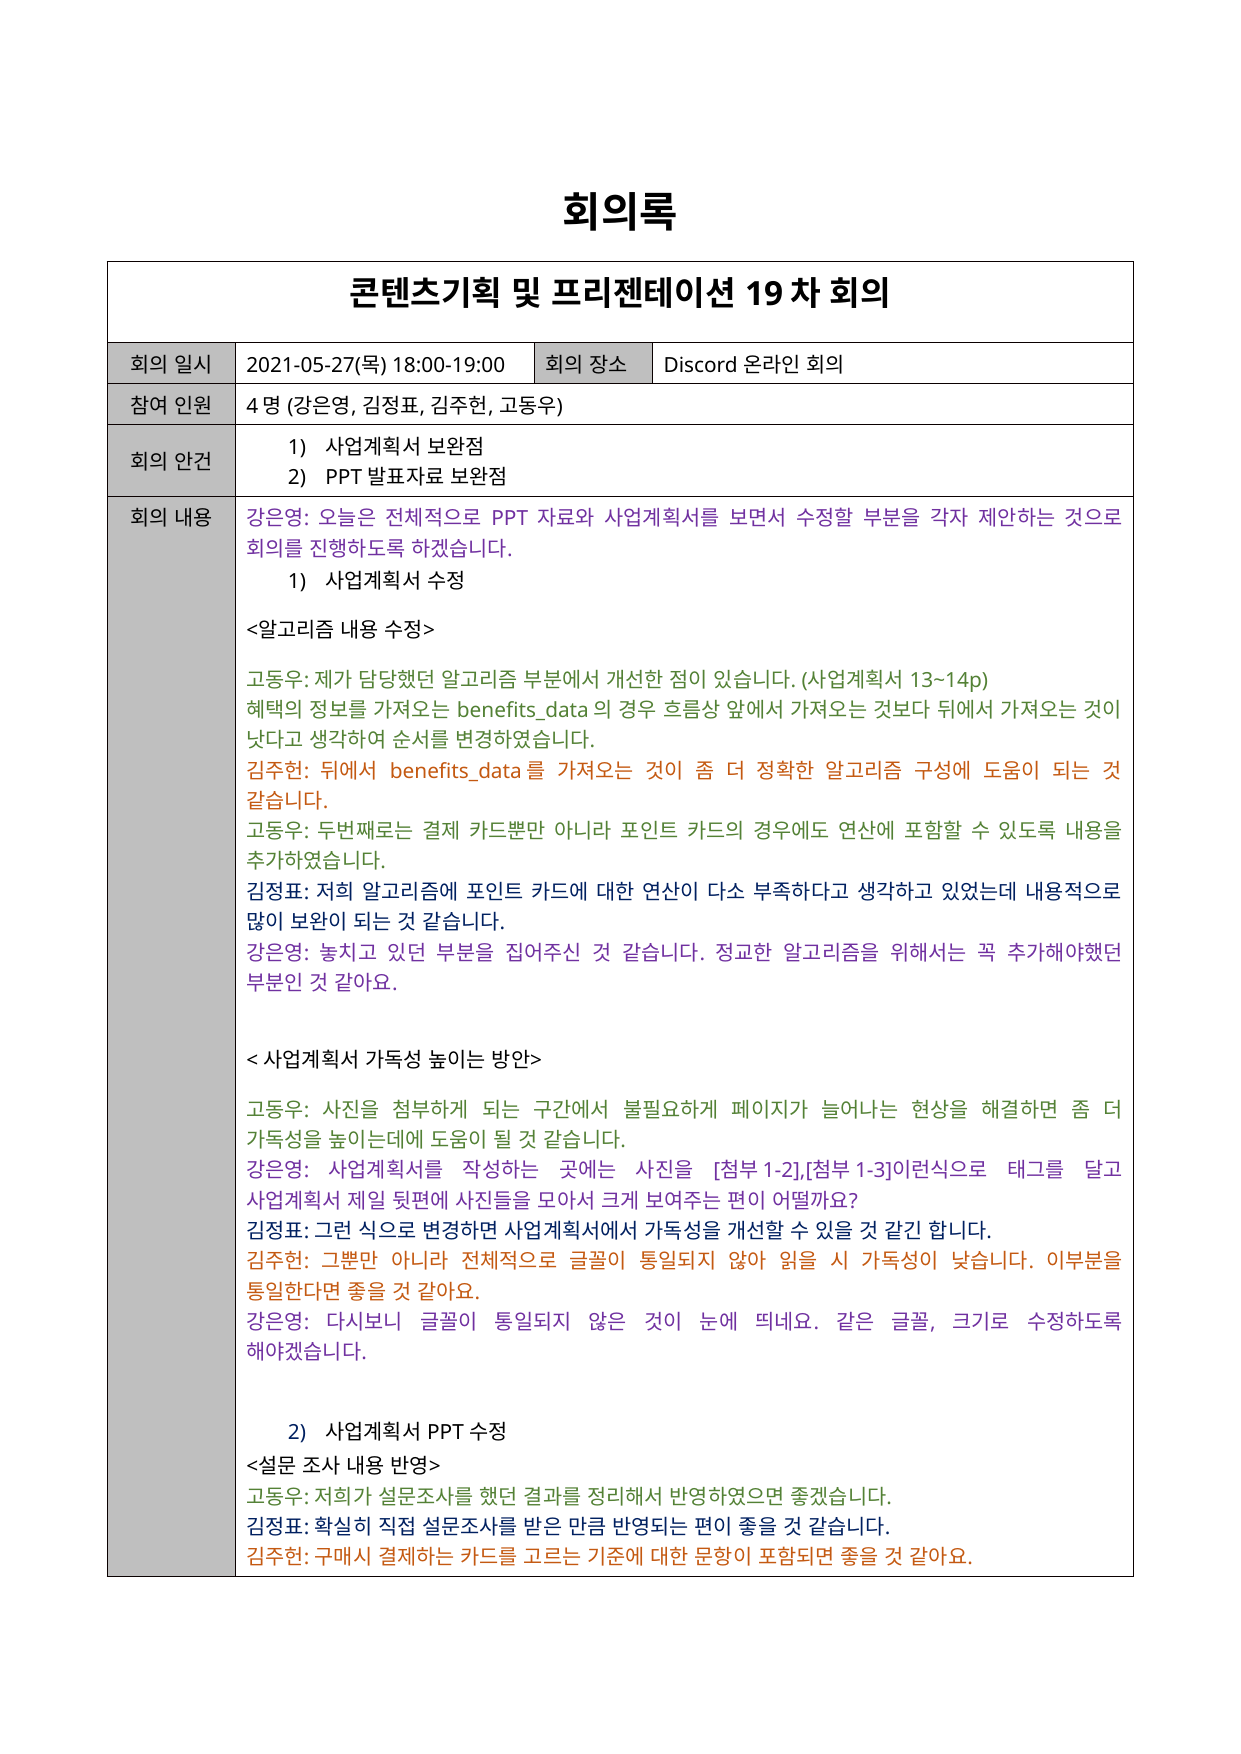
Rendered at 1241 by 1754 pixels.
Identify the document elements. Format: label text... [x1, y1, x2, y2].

table_cell 4명 (강은영, 김정표, 김주헌, 고동우) [236, 384, 1133, 424]
table_cell 사업계획서 보완점 PPT 발표자료 보완점 [236, 425, 1133, 496]
table_cell Discord 온라인 회의 [653, 343, 1133, 383]
table_cell 회의 장소 [535, 343, 652, 383]
table_cell 회의 일시 [108, 343, 235, 383]
table_cell 회의 내용 [108, 497, 235, 1576]
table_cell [236, 497, 1133, 1576]
table_cell 회의 안건 [108, 425, 235, 496]
table_header 콘텐츠기획 및 프리젠테이션 19차 회의 [108, 262, 1133, 342]
text 회의록 [142, 177, 1098, 242]
table_cell 2021-05-27(목) 18:00-19:00 [236, 343, 534, 383]
table_cell 참여 인원 [108, 384, 235, 424]
